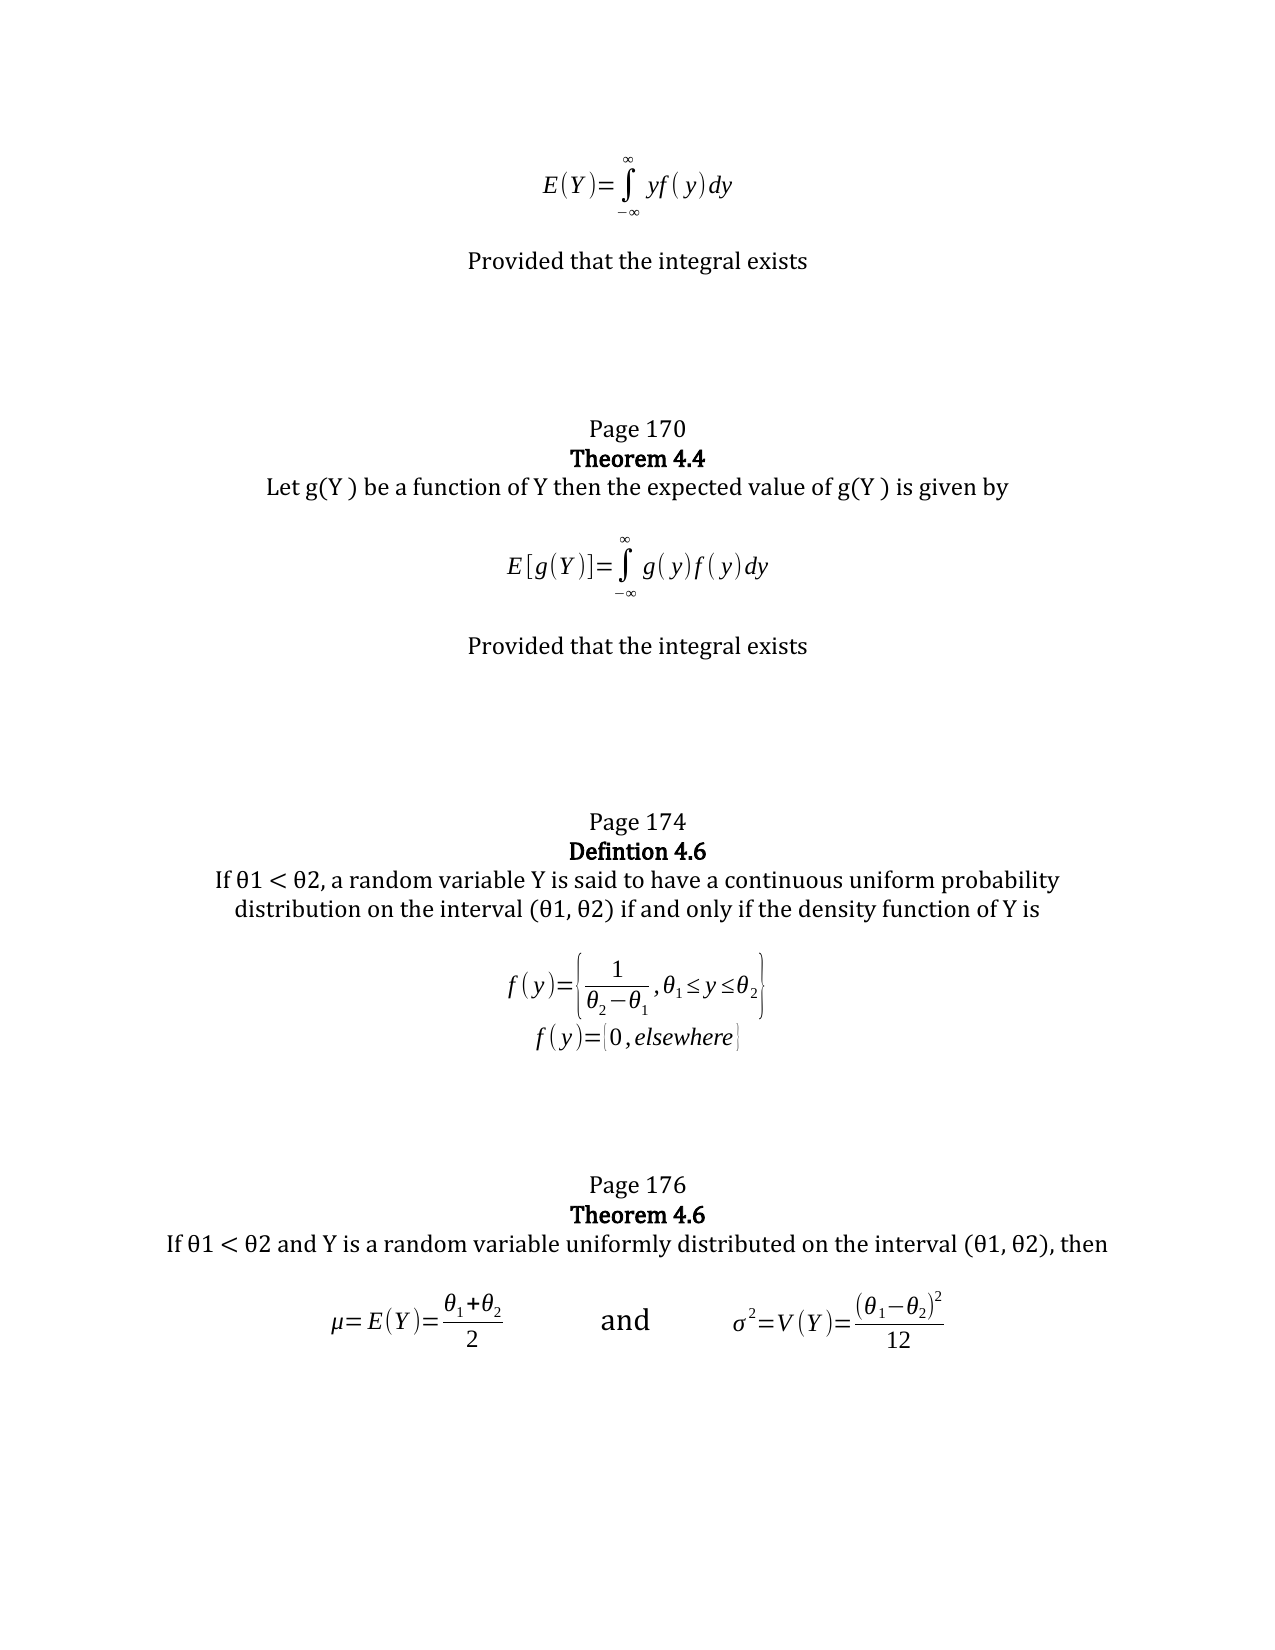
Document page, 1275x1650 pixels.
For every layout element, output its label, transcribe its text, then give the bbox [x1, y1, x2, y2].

text Page 174 [150, 806, 1125, 836]
text Provided that the integral exists [150, 246, 1125, 275]
text Provided that the integral exists [150, 631, 1125, 660]
text and [150, 1287, 1125, 1354]
text If θ1 < θ2, a random variable Y is said to have a continuous uniform probability distribution on the interval (θ1, θ2) if and only if the density function of Y is [150, 865, 1125, 923]
text Page 176 [150, 1170, 1125, 1199]
text Theorem 4.6 [150, 1199, 1125, 1228]
text Defintion 4.6 [150, 836, 1125, 865]
text If θ1 < θ2 and Y is a random variable uniformly distributed on the interval (θ1, θ2), then [150, 1228, 1125, 1258]
text Page 170 [150, 413, 1125, 443]
text Theorem 4.4 [150, 443, 1125, 472]
text Let g(Y ) be a function of Y then the expected value of g(Y ) is given by [150, 472, 1125, 501]
